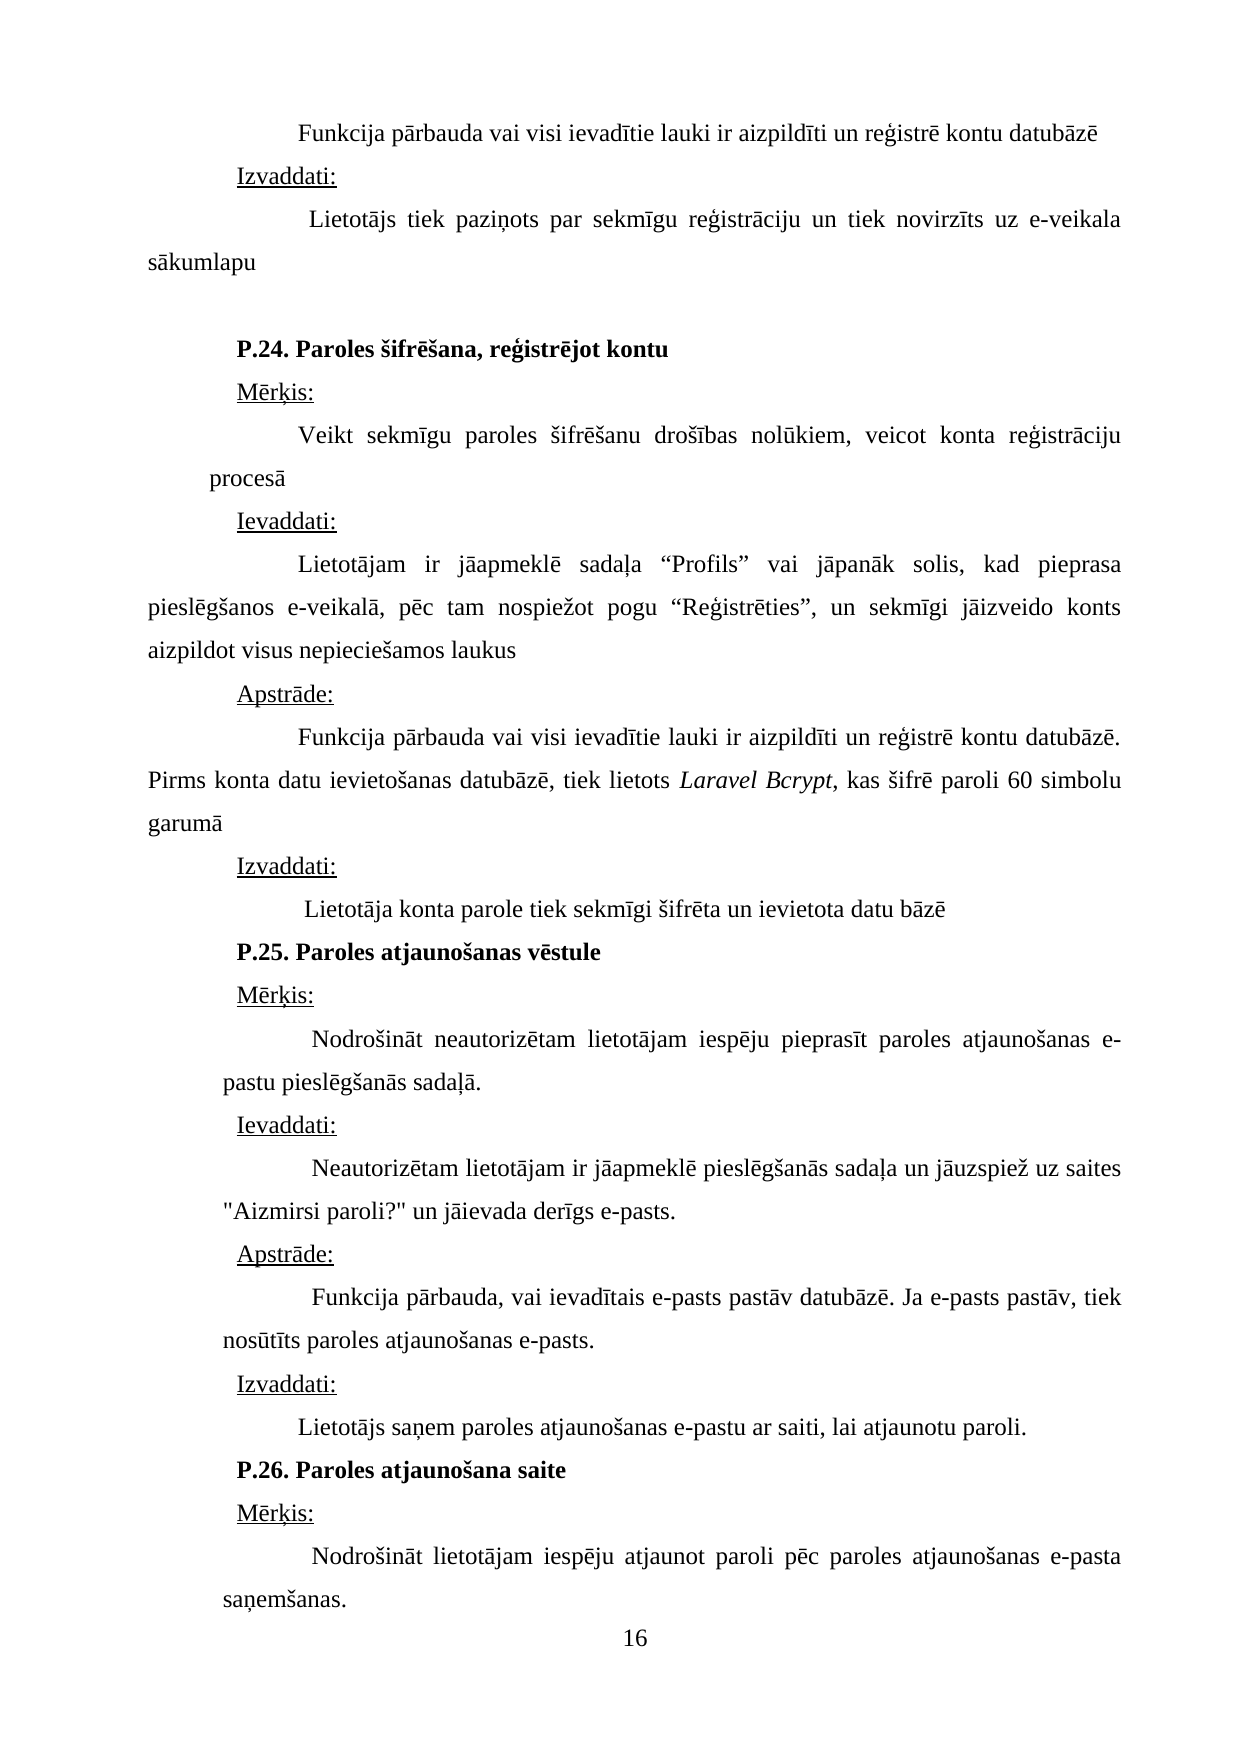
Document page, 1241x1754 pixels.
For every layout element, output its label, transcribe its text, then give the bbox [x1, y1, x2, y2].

text Lietotājam ir jāapmeklē sadaļa “Profils” vai jāpanāk solis, kad pieprasa pieslēgšanos e-veikalā, pēc tam nospiežot pogu “Reģistrēties”, un sekmīgi jāizveido konts aizpildot visus nepieciešamos laukus [148, 549, 1122, 664]
text Nodrošināt lietotājam iespēju atjaunot paroli pēc paroles atjaunošanas e-pasta saņemšanas. [223, 1541, 1122, 1613]
text Lietotājs tiek paziņots par sekmīgu reģistrāciju un tiek novirzīts uz e-veikala sākumlapu [148, 204, 1122, 276]
text P.26. Paroles atjaunošana saite [148, 1455, 1122, 1484]
text Izvaddati: [148, 851, 1122, 880]
text Mērķis: [148, 377, 1122, 406]
text Funkcija pārbauda, vai ievadītais e-pasts pastāv datubāzē. Ja e-pasts pastāv, tiek nosūtīts paroles atjaunošanas e-pasts. [223, 1282, 1122, 1354]
text Apstrāde: [148, 679, 1122, 707]
text Apstrāde: [148, 1239, 1122, 1268]
text Neautorizētam lietotājam ir jāapmeklē pieslēgšanās sadaļa un jāuzspiež uz saites "Aizmirsi paroli?" un jāievada derīgs e-pasts. [223, 1153, 1122, 1225]
text Mērķis: [148, 1498, 1122, 1527]
text Mērķis: [148, 981, 1122, 1009]
text Veikt sekmīgu paroles šifrēšanu drošības nolūkiem, veicot konta reģistrāciju procesā [209, 420, 1122, 492]
text Ievaddati: [148, 1110, 1122, 1139]
text Ievaddati: [148, 506, 1122, 535]
text P.25. Paroles atjaunošanas vēstule [148, 937, 1122, 966]
text Izvaddati: [148, 1369, 1122, 1397]
text Izvaddati: [148, 161, 1122, 190]
text Nodrošināt neautorizētam lietotājam iespēju pieprasīt paroles atjaunošanas e-pastu pieslēgšanās sadaļā. [223, 1024, 1122, 1096]
text Funkcija pārbauda vai visi ievadītie lauki ir aizpildīti un reģistrē kontu datubāzē. Pirms konta datu ievietošanas datubāzē, tiek lietots Laravel Bcrypt, kas šifrē paroli 60 simbolu garumā [148, 722, 1122, 837]
text Funkcija pārbauda vai visi ievadītie lauki ir aizpildīti un reģistrē kontu datubāzē [148, 118, 1122, 147]
text P.24. Paroles šifrēšana, reģistrējot kontu [148, 334, 1122, 362]
text Lietotājs saņem paroles atjaunošanas e-pastu ar saiti, lai atjaunotu paroli. [209, 1412, 1122, 1441]
text Lietotāja konta parole tiek sekmīgi šifrēta un ievietota datu bāzē [148, 894, 1122, 923]
